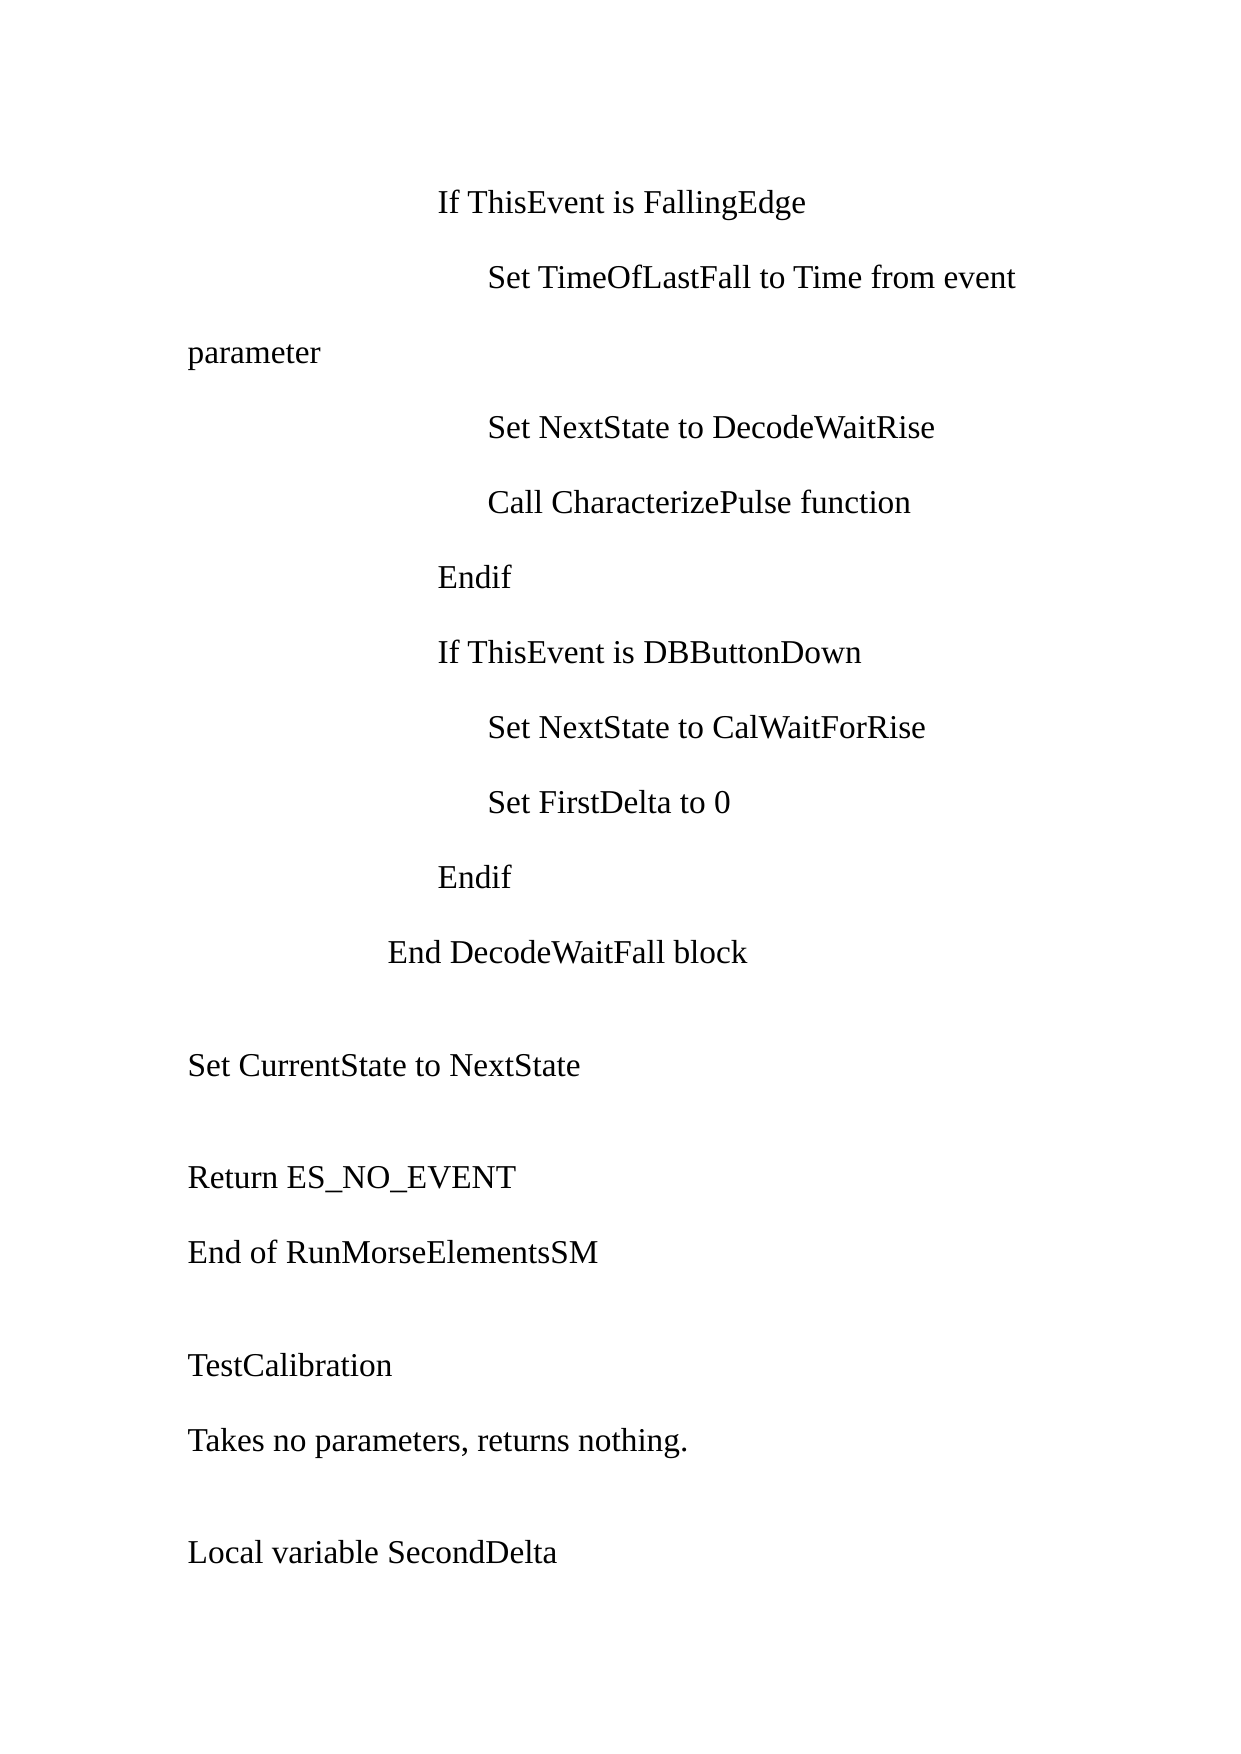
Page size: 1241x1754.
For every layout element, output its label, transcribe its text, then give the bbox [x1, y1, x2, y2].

text Takes no parameters, returns nothing. [187, 1402, 1053, 1477]
text Set CurrentState to NextState [187, 1027, 1053, 1102]
text Return ES_NO_EVENT [187, 1139, 1053, 1214]
text Set NextState to DecodeWaitRise [187, 389, 1053, 464]
text TestCalibration [187, 1327, 1053, 1402]
text Set TimeOfLastFall to Time from event parameter [187, 239, 1053, 389]
text Endif [187, 839, 1053, 914]
text If ThisEvent is FallingEdge [187, 164, 1053, 239]
text Set FirstDelta to 0 [187, 764, 1053, 839]
text End DecodeWaitFall block [187, 914, 1053, 989]
text End of RunMorseElementsSM [187, 1214, 1053, 1289]
text Endif [187, 539, 1053, 614]
text Set NextState to CalWaitForRise [187, 689, 1053, 764]
text If ThisEvent is DBButtonDown [187, 614, 1053, 689]
text Call CharacterizePulse function [187, 464, 1053, 539]
text Local variable SecondDelta [187, 1514, 1053, 1589]
